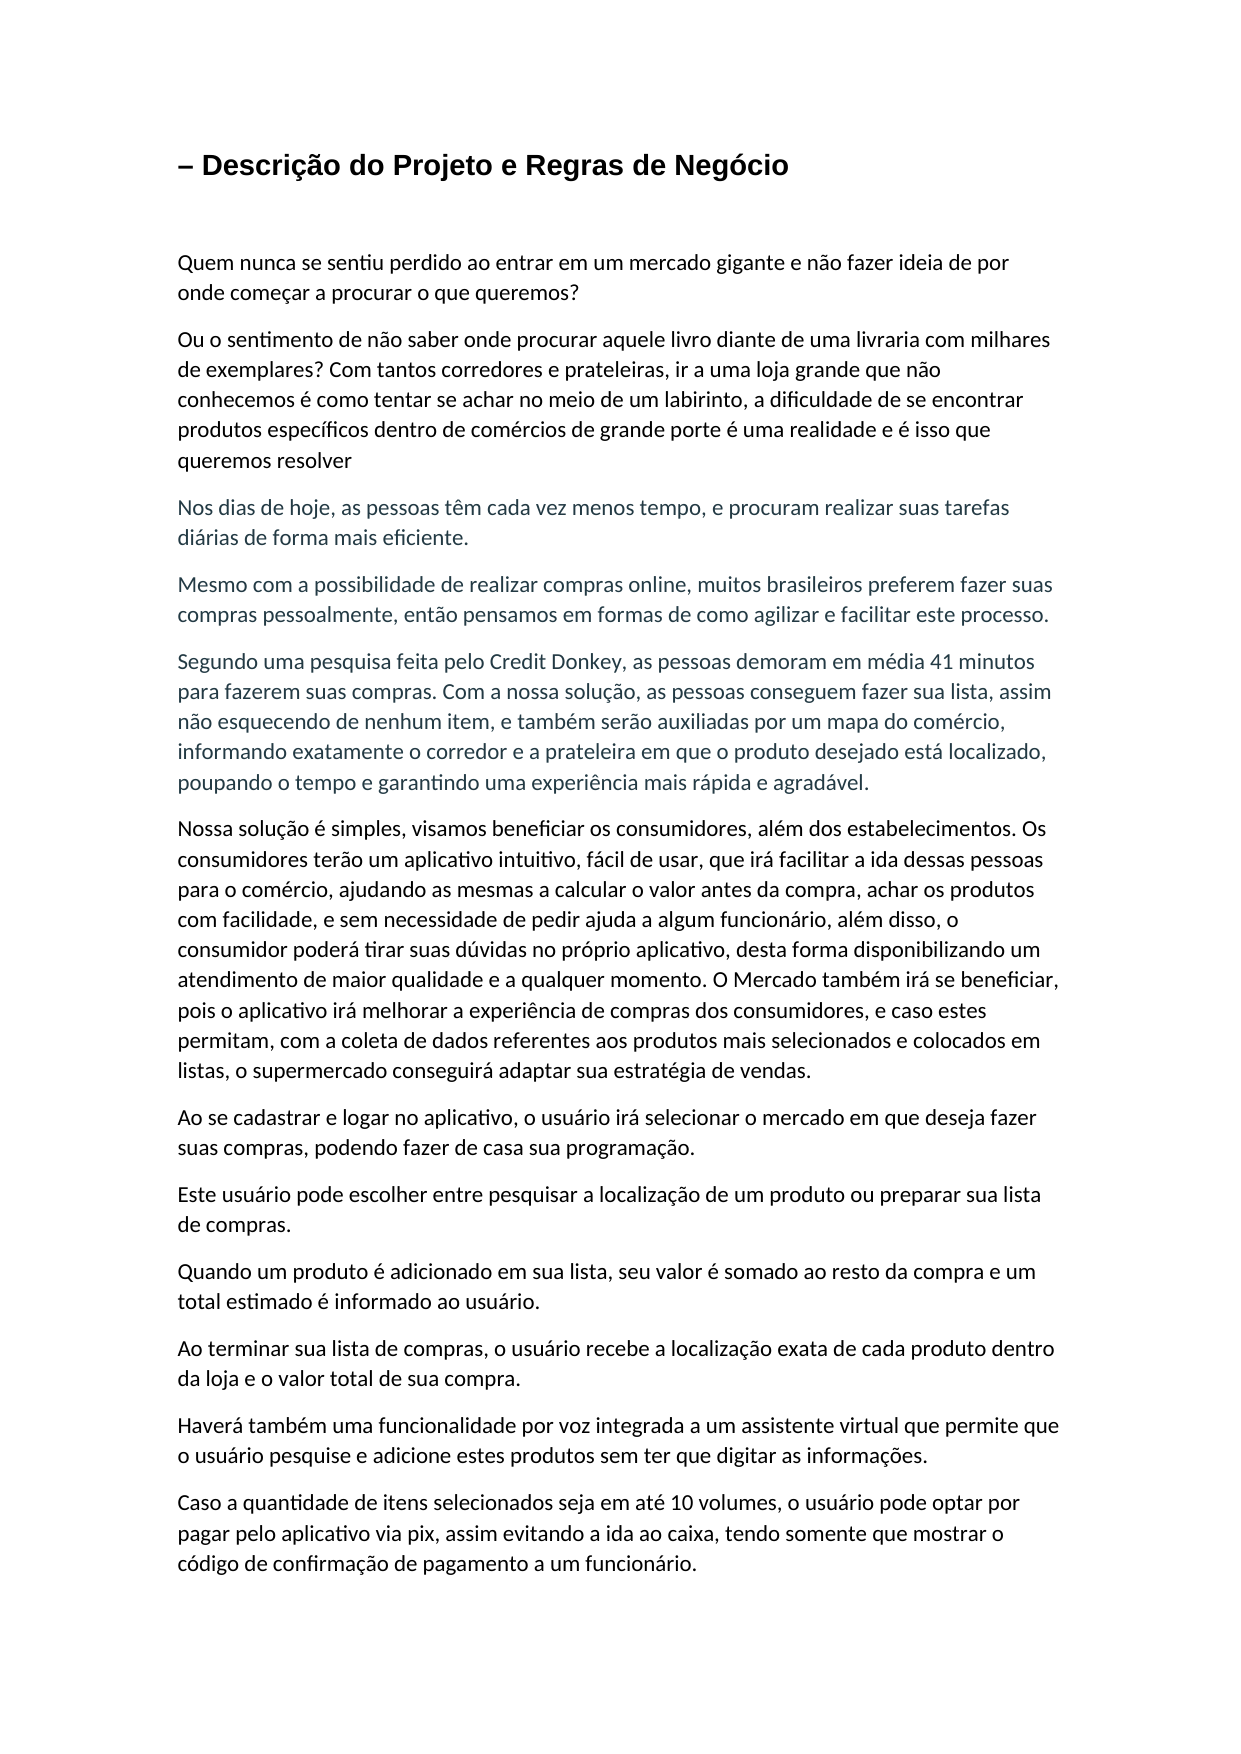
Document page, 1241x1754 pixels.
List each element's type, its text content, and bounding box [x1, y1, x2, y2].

subtitle – Descrição do Projeto e Regras de Negócio [177, 148, 1063, 181]
text Mesmo com a possibilidade de realizar compras online, muitos brasileiros preferem fazer suas compras pessoalmente, então pensamos em formas de como agilizar e facilitar este processo. [177, 570, 1063, 628]
text Haverá também uma funcionalidade por voz integrada a um assistente virtual que permite que o usuário pesquise e adicione estes produtos sem ter que digitar as informações. [177, 1411, 1063, 1470]
text Segundo uma pesquisa feita pelo Credit Donkey, as pessoas demoram em média 41 minutos para fazerem suas compras. Com a nossa solução, as pessoas conseguem fazer sua lista, assim não esquecendo de nenhum item, e também serão auxiliadas por um mapa do comércio, informando exatamente o corredor e a prateleira em que o produto desejado está localizado, poupando o tempo e garantindo uma experiência mais rápida e agradável. [177, 647, 1063, 796]
text Ao terminar sua lista de compras, o usuário recebe a localização exata de cada produto dentro da loja e o valor total de sua compra. [177, 1334, 1063, 1393]
text Caso a quantidade de itens selecionados seja em até 10 volumes, o usuário pode optar por pagar pelo aplicativo via pix, assim evitando a ida ao caixa, tendo somente que mostrar o código de confirmação de pagamento a um funcionário. [177, 1488, 1063, 1577]
text Ao se cadastrar e logar no aplicativo, o usuário irá selecionar o mercado em que deseja fazer suas compras, podendo fazer de casa sua programação. [177, 1103, 1063, 1161]
text Quando um produto é adicionado em sua lista, seu valor é somado ao resto da compra e um total estimado é informado ao usuário. [177, 1257, 1063, 1316]
text Ou o sentimento de não saber onde procurar aquele livro diante de uma livraria com milhares de exemplares? Com tantos corredores e prateleiras, ir a uma loja grande que não conhecemos é como tentar se achar no meio de um labirinto, a dificuldade de se encontrar produtos específicos dentro de comércios de grande porte é uma realidade e é isso que queremos resolver [177, 325, 1063, 474]
text Quem nunca se sentiu perdido ao entrar em um mercado gigante e não fazer ideia de por onde começar a procurar o que queremos? [177, 248, 1063, 306]
text Nos dias de hoje, as pessoas têm cada vez menos tempo, e procuram realizar suas tarefas diárias de forma mais eficiente. [177, 493, 1063, 551]
text Este usuário pode escolher entre pesquisar a localização de um produto ou preparar sua lista de compras. [177, 1180, 1063, 1238]
text Nossa solução é simples, visamos beneficiar os consumidores, além dos estabelecimentos. Os consumidores terão um aplicativo intuitivo, fácil de usar, que irá facilitar a ida dessas pessoas para o comércio, ajudando as mesmas a calcular o valor antes da compra, achar os produtos com facilidade, e sem necessidade de pedir ajuda a algum funcionário, além disso, o consumidor poderá tirar suas dúvidas no próprio aplicativo, desta forma disponibilizando um atendimento de maior qualidade e a qualquer momento. O Mercado também irá se beneficiar, pois o aplicativo irá melhorar a experiência de compras dos consumidores, e caso estes permitam, com a coleta de dados referentes aos produtos mais selecionados e colocados em listas, o supermercado conseguirá adaptar sua estratégia de vendas. [177, 814, 1063, 1084]
